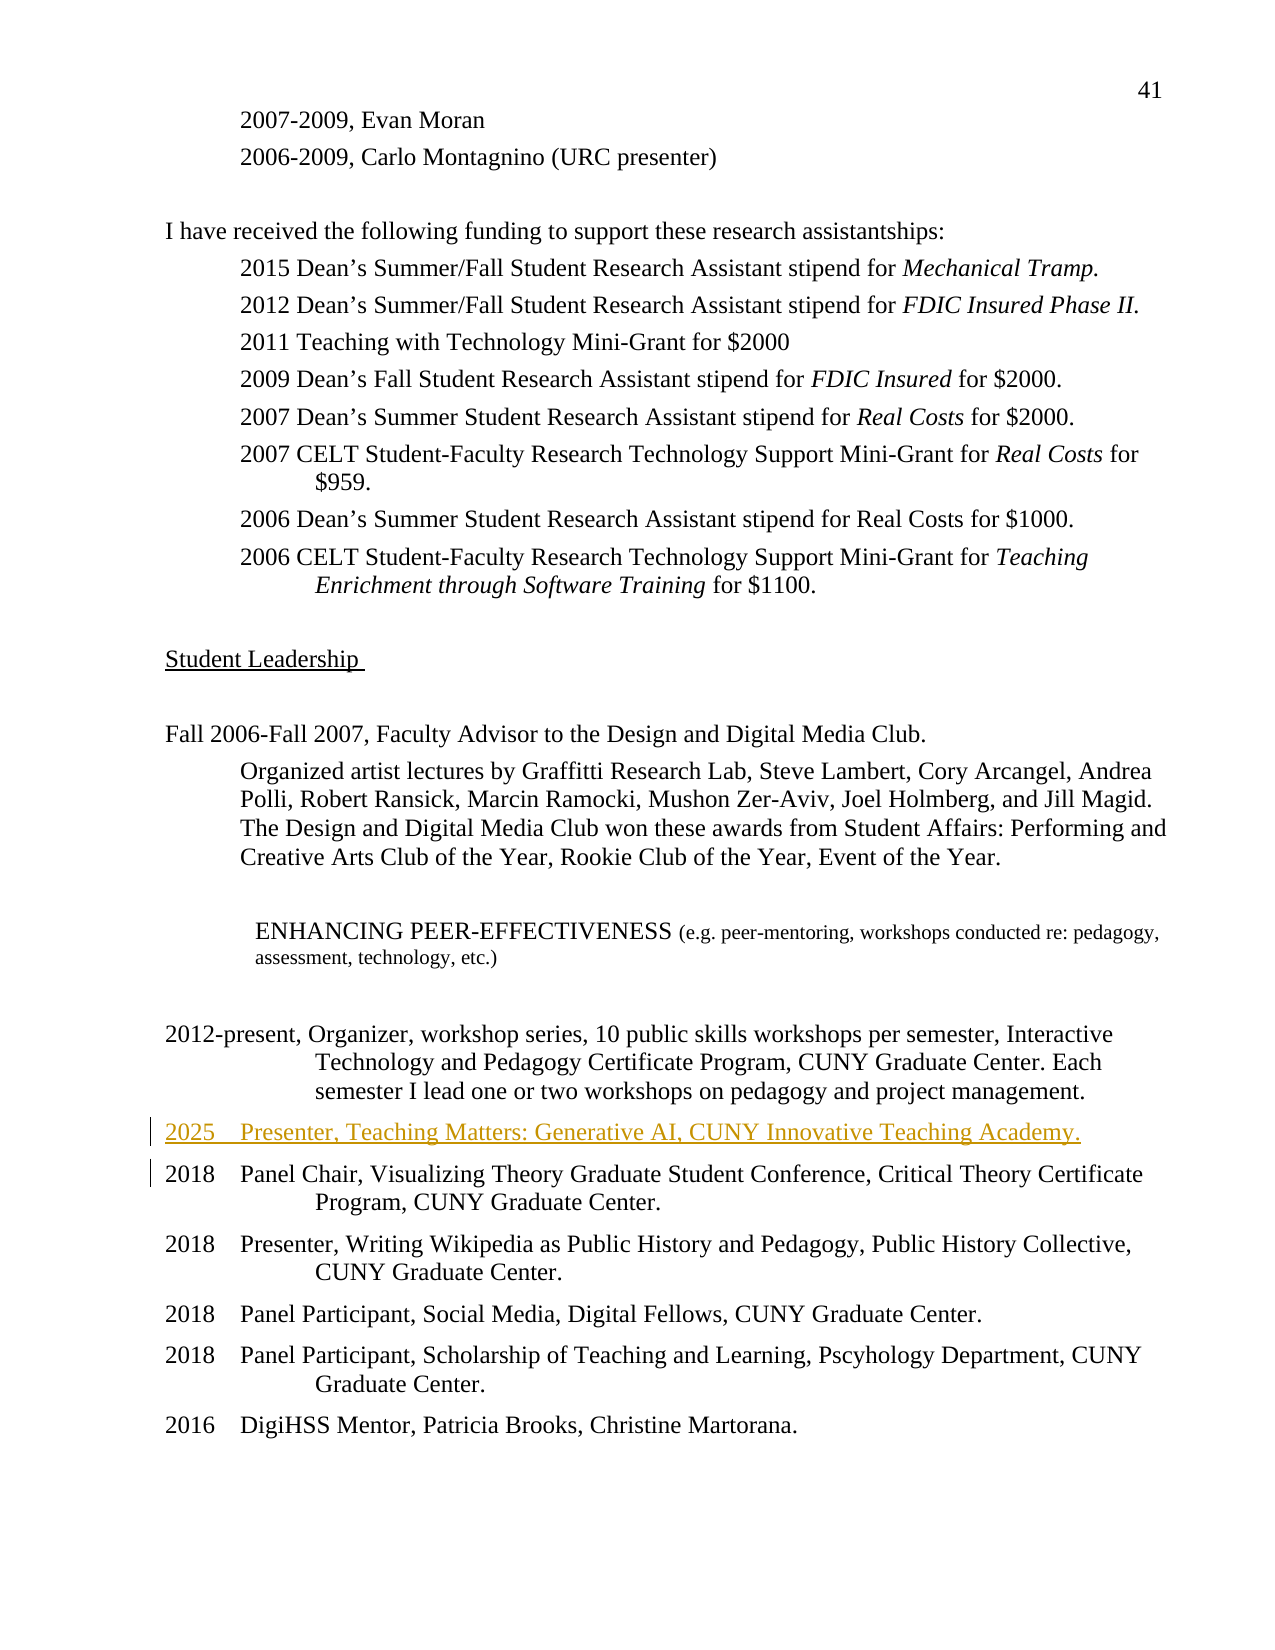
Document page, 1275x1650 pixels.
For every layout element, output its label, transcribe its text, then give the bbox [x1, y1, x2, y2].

text 2012 Dean’s Summer/Fall Student Research Assistant stipend for FDIC Insured Phase II. [240, 290, 1177, 319]
text 2018 Panel Chair, Visualizing Theory Graduate Student Conference, Critical Theory Certificate Program, CUNY Graduate Center. [165, 1159, 1177, 1216]
text 2016 DigiHSS Mentor, Patricia Brooks, Christine Martorana. [165, 1410, 1177, 1439]
text 2006 CELT Student-Faculty Research Technology Support Mini-Grant for Teaching Enrichment through Software Training for $1100. [240, 542, 1177, 599]
text 2006 Dean’s Summer Student Research Assistant stipend for Real Costs for $1000. [240, 504, 1177, 533]
text Fall 2006-Fall 2007, Faculty Advisor to the Design and Digital Media Club. [165, 719, 1177, 747]
text 2007-2009, Evan Moran [165, 105, 1177, 134]
text 2011 Teaching with Technology Mini-Grant for $2000 [240, 327, 1177, 356]
text ENHANCING PEER-EFFECTIVENESS (e.g. peer-mentoring, workshops conducted re: pedagogy, assessment, technology, etc.) [255, 916, 1200, 969]
text I have received the following funding to support these research assistantships: [165, 216, 1177, 245]
text 2018 Panel Participant, Social Media, Digital Fellows, CUNY Graduate Center. [165, 1299, 1177, 1327]
text 2012-present, Organizer, workshop series, 10 public skills workshops per semester, Interactive Technology and Pedagogy Certificate Program, CUNY Graduate Center. Each semester I lead one or two workshops on pedagogy and project management. [165, 1019, 1177, 1105]
text 2018 Presenter, Writing Wikipedia as Public History and Pedagogy, Public History Collective, CUNY Graduate Center. [165, 1229, 1177, 1286]
text 2007 CELT Student-Faculty Research Technology Support Mini-Grant for Real Costs for $959. [240, 439, 1177, 496]
text 2018 Panel Participant, Scholarship of Teaching and Learning, Pscyhology Department, CUNY Graduate Center. [165, 1340, 1177, 1397]
text 2015 Dean’s Summer/Fall Student Research Assistant stipend for Mechanical Tramp. [240, 253, 1177, 282]
text 2009 Dean’s Fall Student Research Assistant stipend for FDIC Insured for $2000. [240, 364, 1177, 393]
subtitle Student Leadership [165, 644, 1177, 673]
text Organized artist lectures by Graffitti Research Lab, Steve Lambert, Cory Arcangel, Andrea Polli, Robert Ransick, Marcin Ramocki, Mushon Zer-Aviv, Joel Holmberg, and Jill Magid. The Design and Digital Media Club won these awards from Student Affairs: Performing and Creative Arts Club of the Year, Rookie Club of the Year, Event of the Year. [240, 756, 1177, 871]
text 2007 Dean’s Summer Student Research Assistant stipend for Real Costs for $2000. [240, 402, 1177, 430]
text 2006-2009, Carlo Montagnino (URC presenter) [165, 142, 1177, 171]
